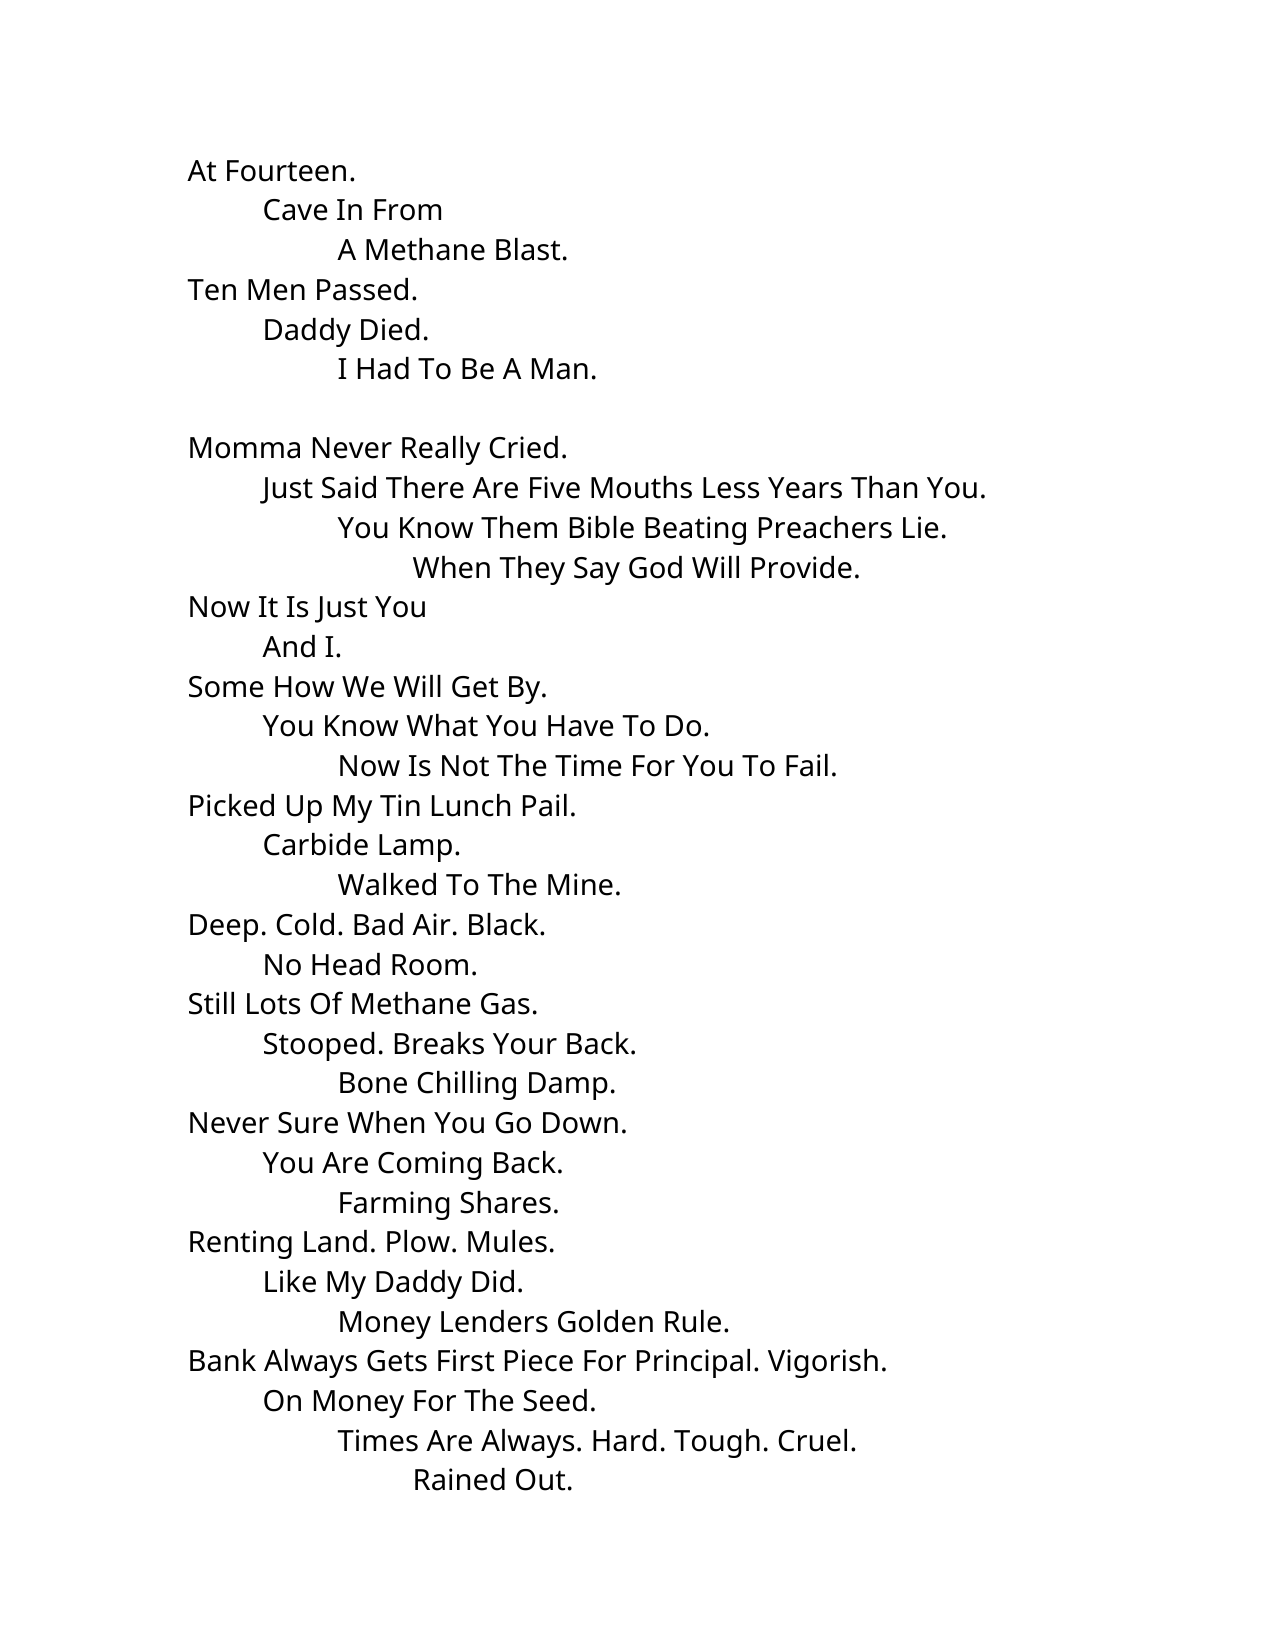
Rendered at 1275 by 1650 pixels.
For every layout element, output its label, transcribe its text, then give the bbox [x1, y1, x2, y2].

text Some How We Will Get By. [187, 666, 1087, 706]
text Renting Land. Plow. Mules. [187, 1222, 1087, 1261]
text You Know What You Have To Do. [187, 706, 1087, 745]
text Cave In From [187, 190, 1087, 229]
text Money Lenders Golden Rule. [262, 1301, 1087, 1341]
text Stooped. Breaks Your Back. [187, 1023, 1087, 1063]
text Like My Daddy Did. [187, 1261, 1087, 1301]
text Walked To The Mine. [262, 864, 1087, 904]
text Bank Always Gets First Piece For Principal. Vigorish. [187, 1341, 1087, 1380]
text A Methane Blast. [262, 229, 1087, 269]
text On Money For The Seed. [187, 1380, 1087, 1420]
text Still Lots Of Methane Gas. [187, 983, 1087, 1023]
text You Know Them Bible Beating Preachers Lie. [262, 507, 1087, 547]
text Rained Out. [337, 1460, 1087, 1499]
text You Are Coming Back. [187, 1142, 1087, 1182]
text Now It Is Just You [187, 587, 1087, 626]
text When They Say God Will Provide. [337, 547, 1087, 587]
text Times Are Always. Hard. Tough. Cruel. [262, 1420, 1087, 1460]
text Bone Chilling Damp. [262, 1063, 1087, 1102]
text Never Sure When You Go Down. [187, 1102, 1087, 1142]
text Picked Up My Tin Lunch Pail. [187, 785, 1087, 825]
text At Fourteen. [187, 150, 1087, 190]
text Carbide Lamp. [187, 825, 1087, 864]
text Momma Never Really Cried. [187, 428, 1087, 467]
text Ten Men Passed. [187, 269, 1087, 309]
text Now Is Not The Time For You To Fail. [262, 745, 1087, 785]
text No Head Room. [187, 944, 1087, 983]
text And I. [187, 626, 1087, 666]
text I Had To Be A Man. [262, 348, 1087, 388]
text Just Said There Are Five Mouths Less Years Than You. [187, 467, 1087, 507]
text Daddy Died. [187, 309, 1087, 348]
text Farming Shares. [262, 1182, 1087, 1222]
text Deep. Cold. Bad Air. Black. [187, 904, 1087, 944]
